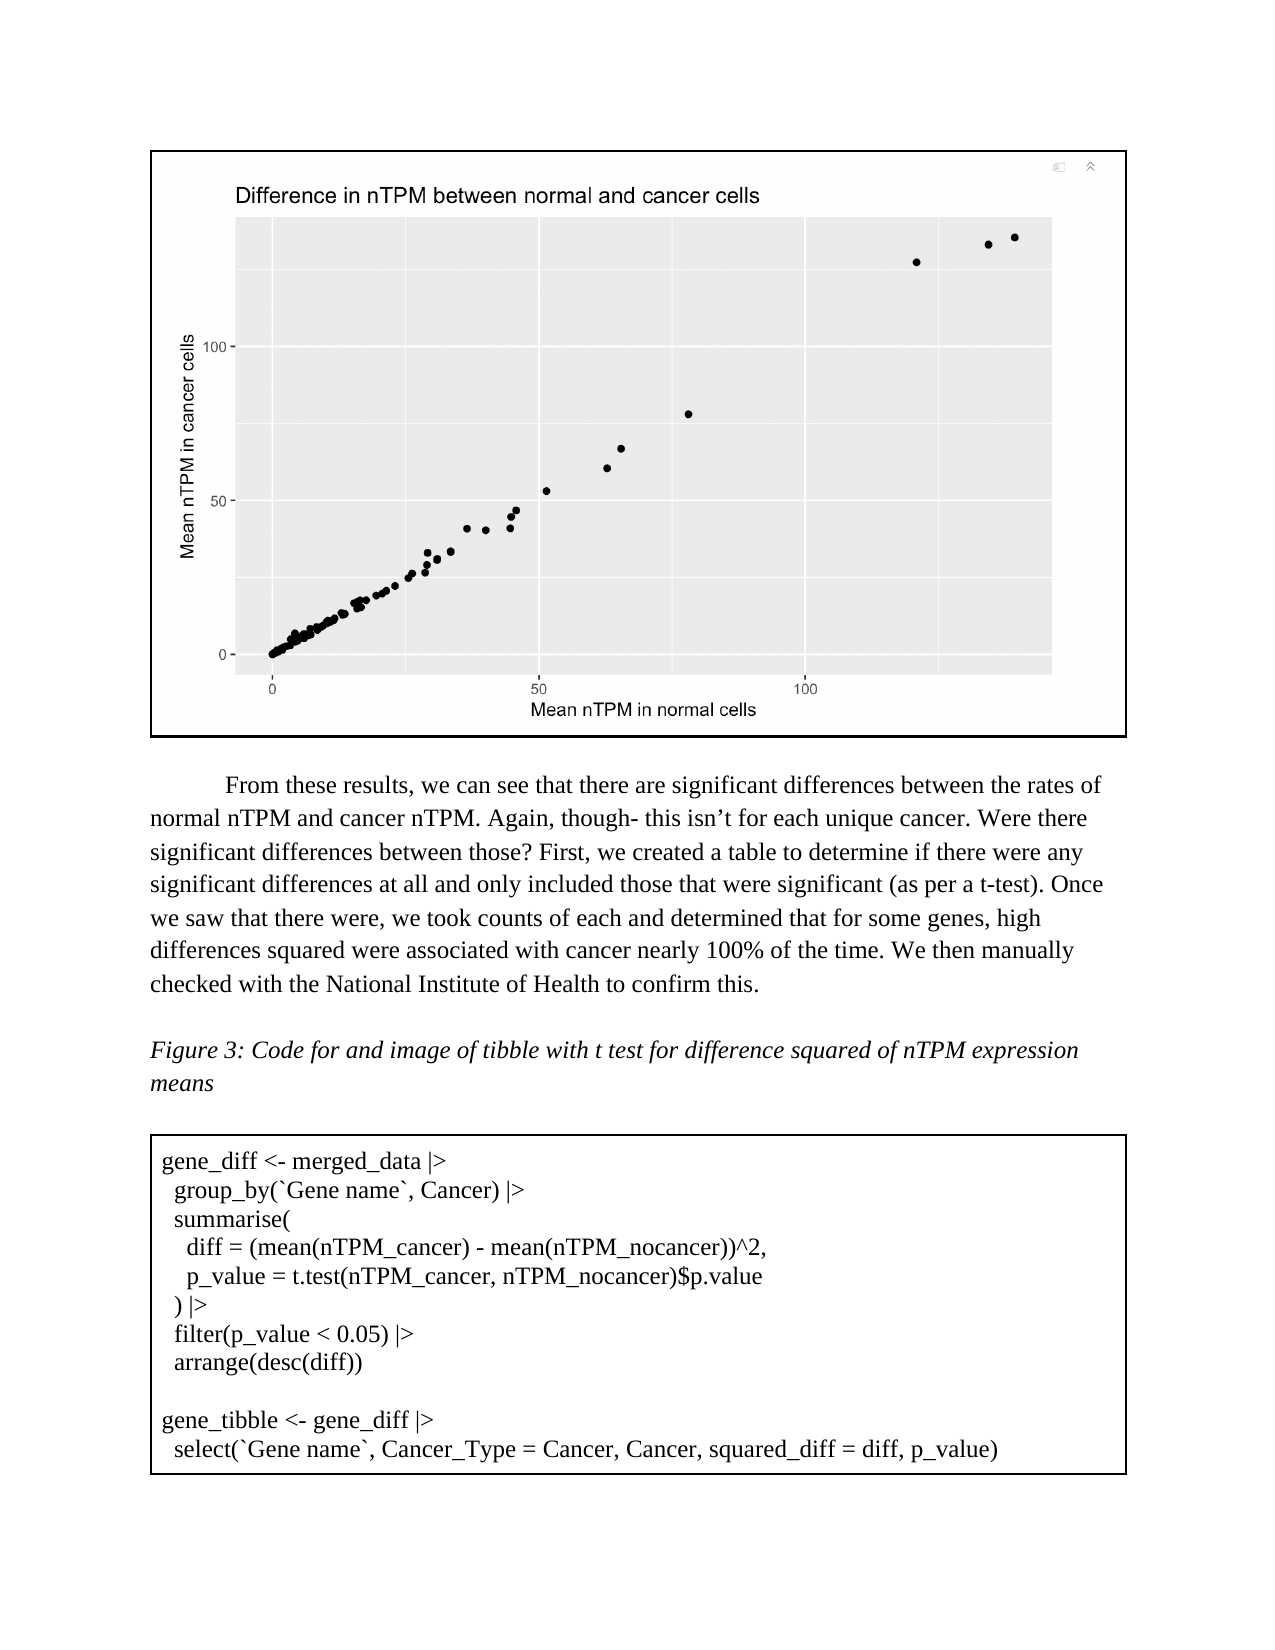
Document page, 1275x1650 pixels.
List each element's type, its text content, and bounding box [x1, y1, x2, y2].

picture [161, 162, 1115, 726]
text From these results, we can see that there are significant differences between the rates of normal nTPM and cancer nTPM. Again, though- this isn’t for each unique cancer. Were there significant differences between those? First, we created a table to determine if there were any significant differences at all and only included those that were significant (as per a t-test). Once we saw that there were, we took counts of each and determined that for some genes, high differences squared were associated with cancer nearly 100% of the time. We then manually checked with the National Institute of Health to confirm this. [150, 771, 1125, 997]
text Figure 3: Code for and image of tibble with t test for difference squared of nTPM expression means [150, 1035, 1125, 1096]
table_cell [152, 152, 1125, 735]
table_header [152, 1136, 1125, 1473]
